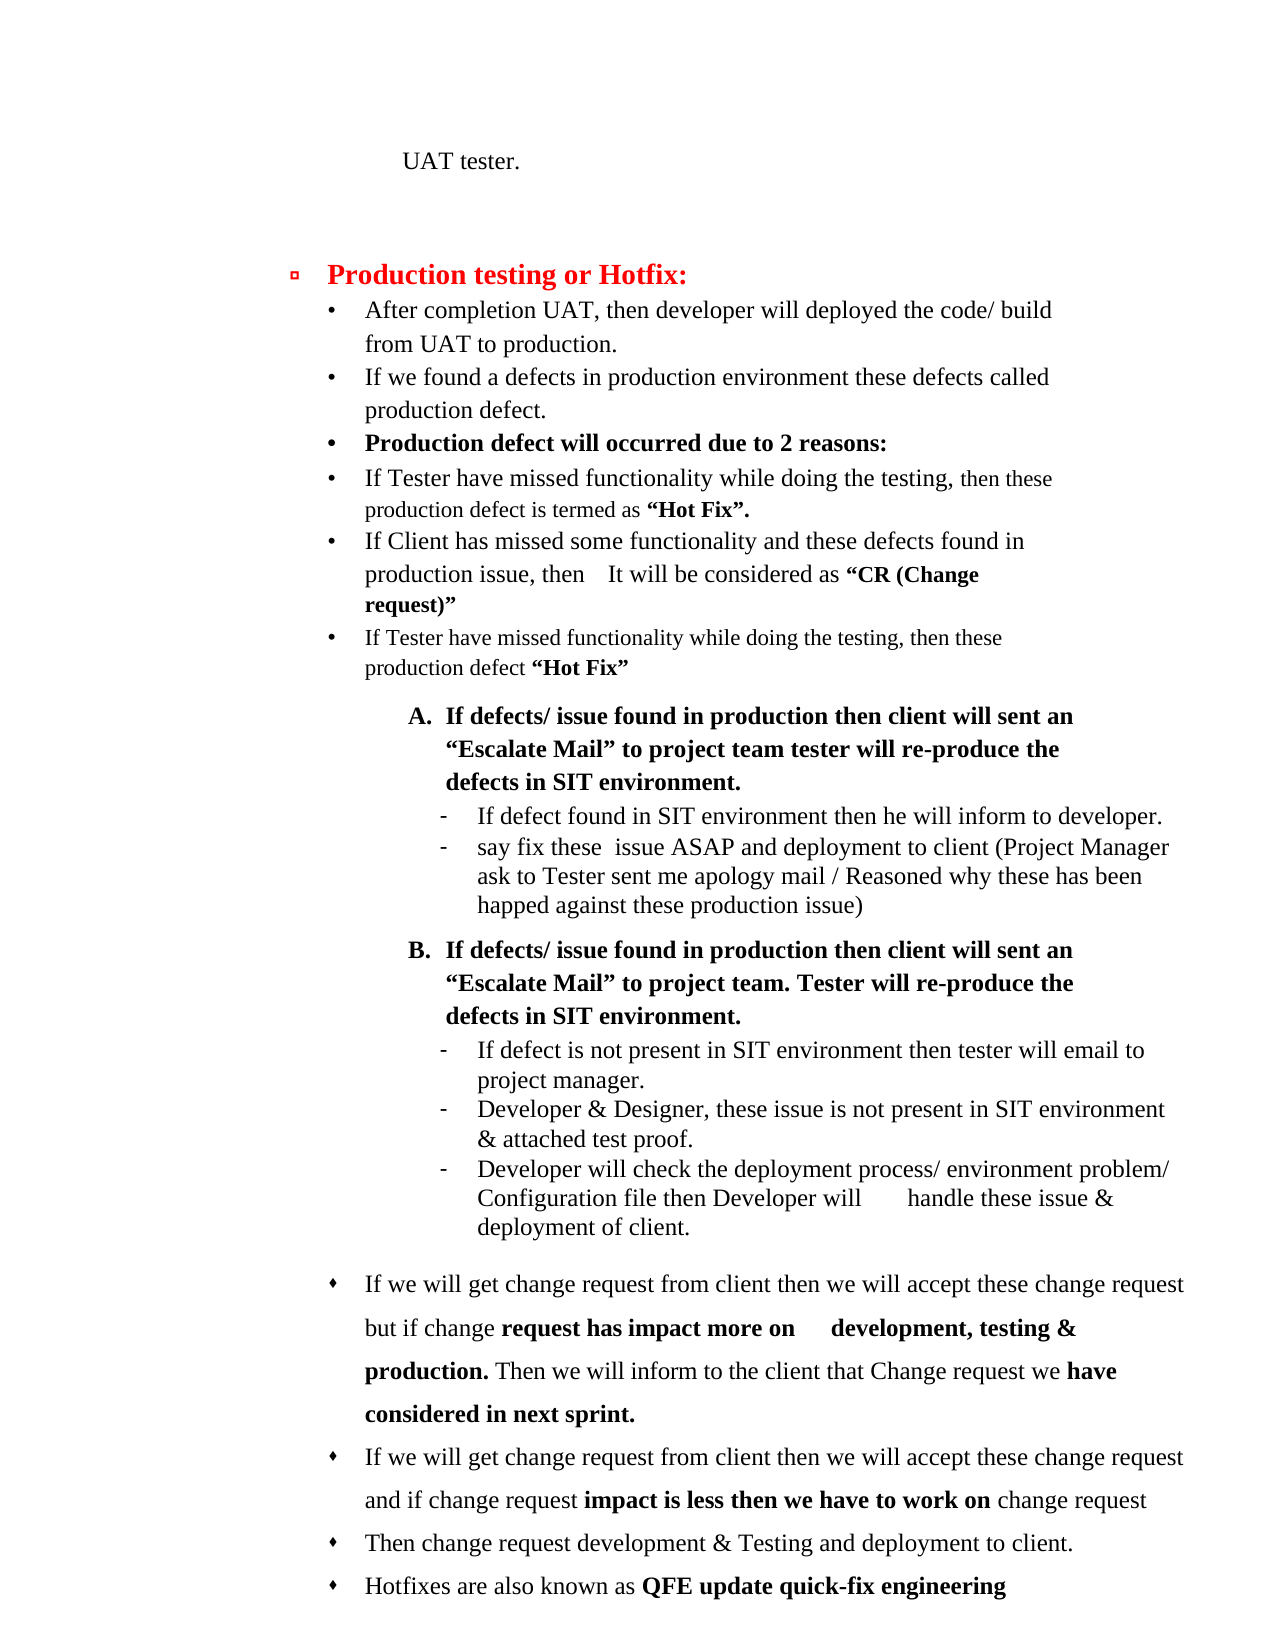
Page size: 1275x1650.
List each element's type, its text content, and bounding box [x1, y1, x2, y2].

list If we found a defects in production environment these defects called production defect. [327, 362, 1096, 423]
list After completion UAT, then developer will deployed the code/ build from UAT to production. [327, 296, 1096, 357]
list If we will get change request from client then we will accept these change request and if change request impact is less then we have to work on change request [327, 1442, 1189, 1514]
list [327, 1571, 1098, 1600]
list If Client has missed some functionality and these defects found in production issue, then It will be considered as “CR (Change request)” [327, 526, 1074, 618]
list If defect is not present in SIT environment then tester will email to project manager. [439, 1034, 1189, 1093]
list Developer & Designer, these issue is not present in SIT environment & attached test proof. [439, 1093, 1189, 1153]
list If Tester have missed functionality while doing the testing, then these production defect is termed as “Hot Fix”. [327, 463, 1123, 522]
list Production defect will occurred due to 2 reasons: [327, 428, 1189, 457]
list Developer will check the deployment process/ environment problem/ Configuration file then Developer will handle these issue & deployment of client. [439, 1153, 1189, 1241]
list If defects/ issue found in production then client will sent an “Escalate Mail” to project team tester will re-produce the defects in SIT environment. [408, 701, 1087, 796]
list If defect found in SIT environment then he will inform to developer. [439, 800, 1189, 831]
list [364, 146, 1189, 174]
list Then change request development & Testing and deployment to client. [327, 1528, 1189, 1557]
list say fix these issue ASAP and deployment to client (Project Manager ask to Tester sent me apology mail / Reasoned why these has been happed against these production issue) [439, 831, 1189, 919]
list If Tester have missed functionality while doing the testing, then these production defect “Hot Fix” [327, 622, 1074, 681]
list If we will get change request from client then we will accept these change request but if change request has impact more on development, testing & production. Then we will inform to the client that Change request we have considered in next sprint. [327, 1269, 1189, 1428]
list If defects/ issue found in production then client will sent an “Escalate Mail” to project team. Tester will re-produce the defects in SIT environment. [408, 935, 1089, 1030]
subtitle Production testing or Hotfix: [289, 257, 1189, 291]
